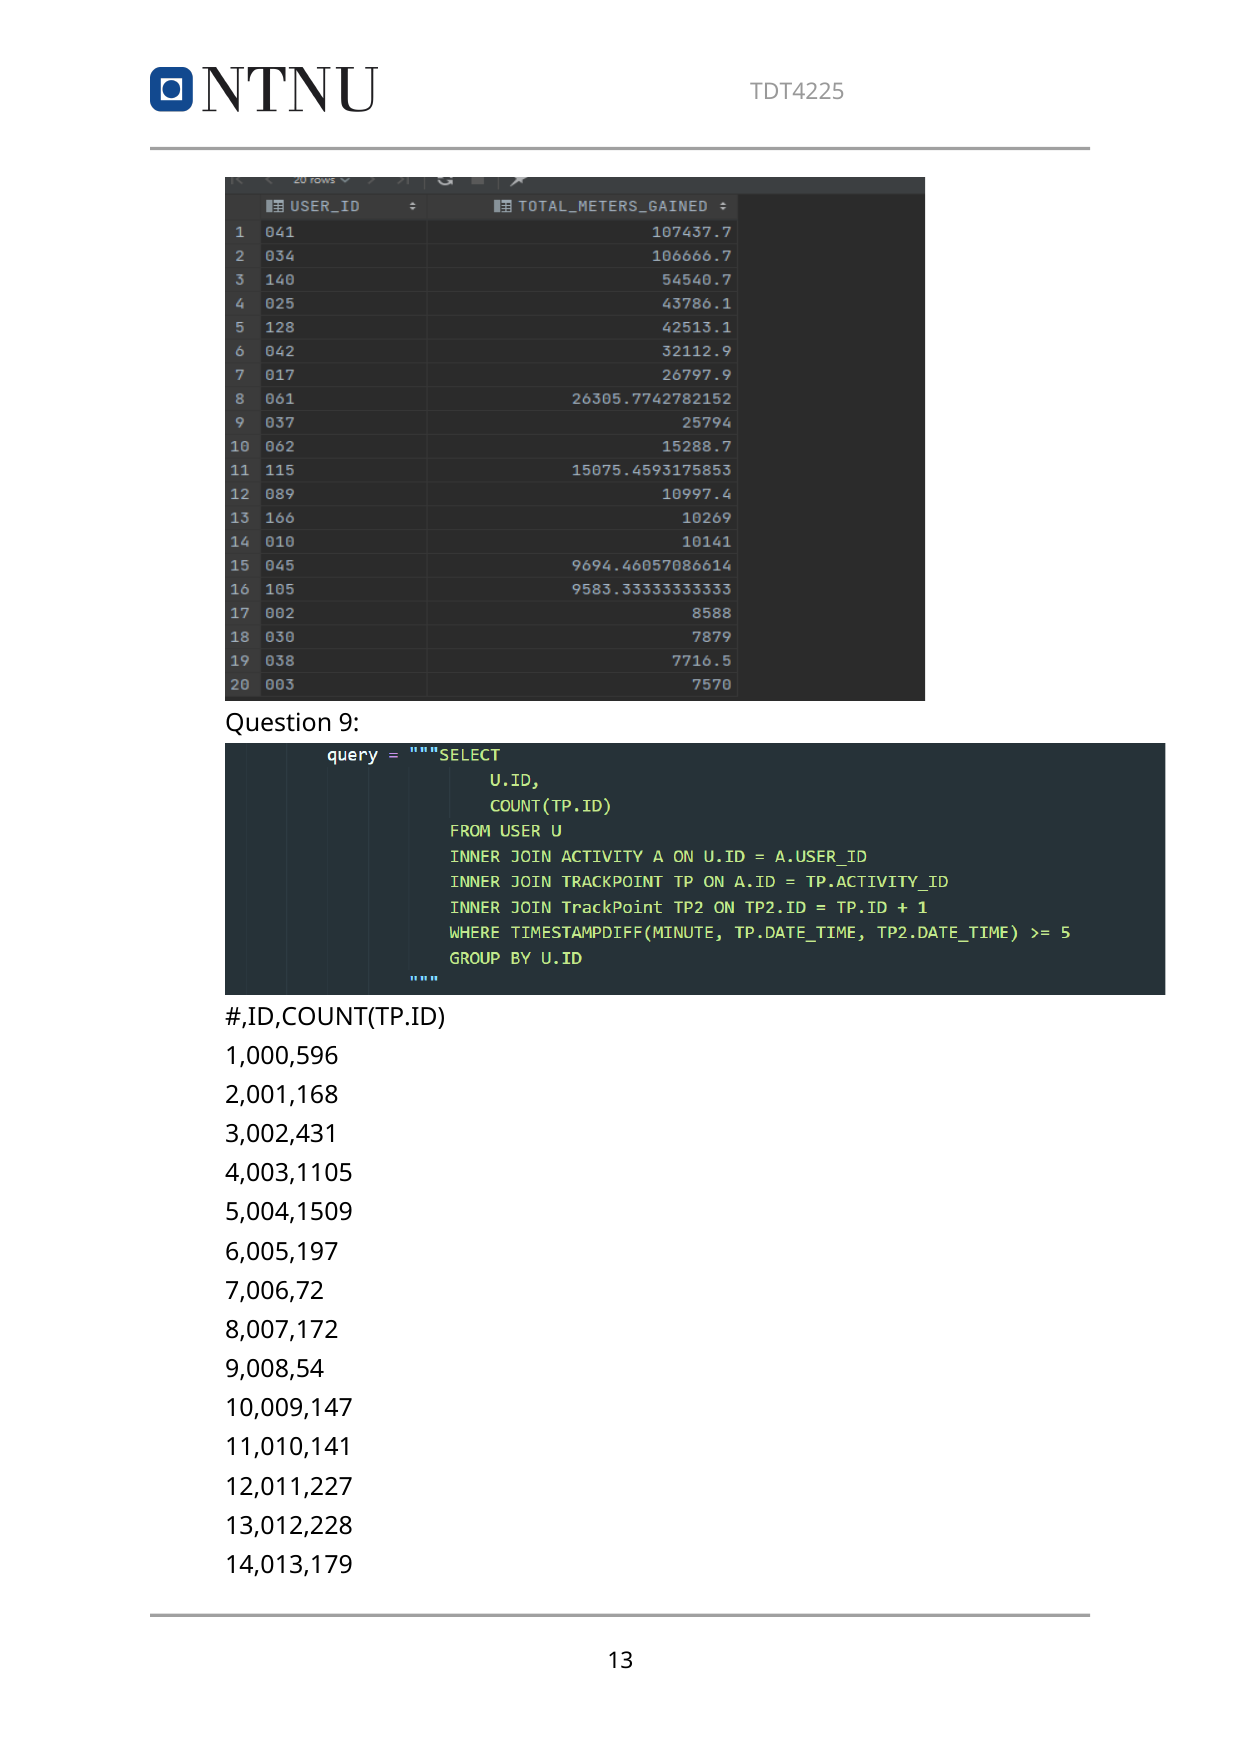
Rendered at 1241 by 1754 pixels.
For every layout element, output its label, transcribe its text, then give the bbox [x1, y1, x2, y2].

text 5,004,1509 [150, 1194, 1090, 1228]
text 6,005,197 [150, 1233, 1090, 1267]
picture [225, 743, 1166, 995]
text 12,011,227 [150, 1468, 1090, 1502]
text 4,003,1105 [150, 1155, 1090, 1189]
text Question 9: [150, 704, 1090, 738]
text 7,006,72 [150, 1272, 1090, 1306]
text 8,007,172 [150, 1311, 1090, 1346]
picture [150, 67, 378, 112]
text 14,013,179 [150, 1546, 1090, 1581]
text 11,010,141 [150, 1429, 1090, 1463]
text #,ID,COUNT(TP.ID) [150, 998, 1090, 1032]
text 1,000,596 [150, 1037, 1090, 1071]
text 2,001,168 [150, 1076, 1090, 1111]
text 3,002,431 [150, 1116, 1090, 1150]
text 10,009,147 [150, 1390, 1090, 1424]
text 13,012,228 [150, 1507, 1090, 1541]
picture [225, 177, 926, 701]
text 9,008,54 [150, 1351, 1090, 1385]
